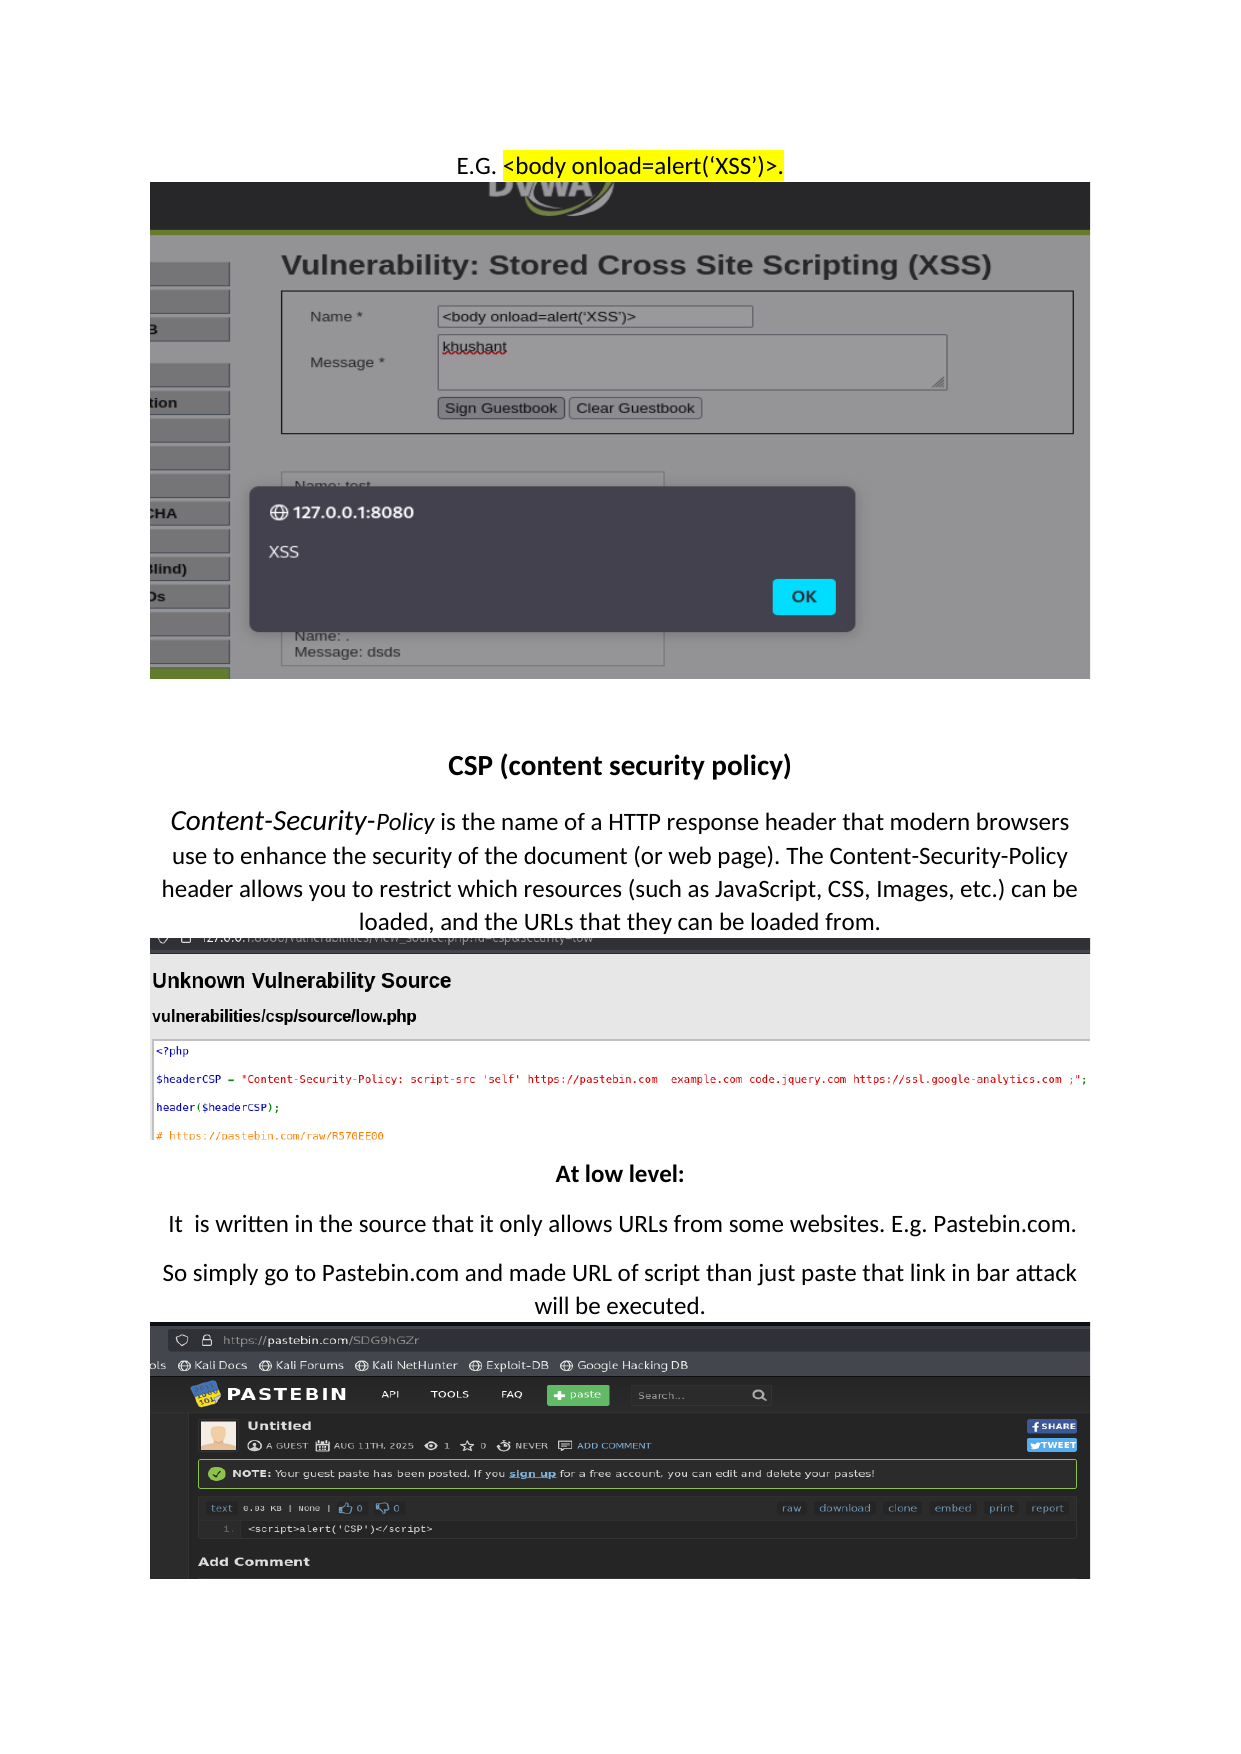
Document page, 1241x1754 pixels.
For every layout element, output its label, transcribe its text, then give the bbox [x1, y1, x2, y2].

picture [150, 938, 1091, 1140]
picture [150, 182, 1091, 679]
text It is written in the source that it only allows URLs from some websites. E.g. Pastebin.com. [150, 1208, 1090, 1238]
text CSP (content security policy) [150, 747, 1090, 782]
text Content-Security-Policy is the name of a HTTP response header that modern browsers use to enhance the security of the document (or web page). The Content-Security-Policy header allows you to restrict which resources (such as JavaScript, CSS, Images, etc.) can be loaded, and the URLs that they can be loaded from. [150, 802, 1090, 938]
picture [150, 1322, 1091, 1579]
text E.G. <body onload=alert(‘XSS’)>. [150, 150, 1090, 182]
text At low level: [150, 1158, 1090, 1189]
text So simply go to Pastebin.com and made URL of script than just paste that link in bar attack will be executed. [150, 1257, 1090, 1322]
